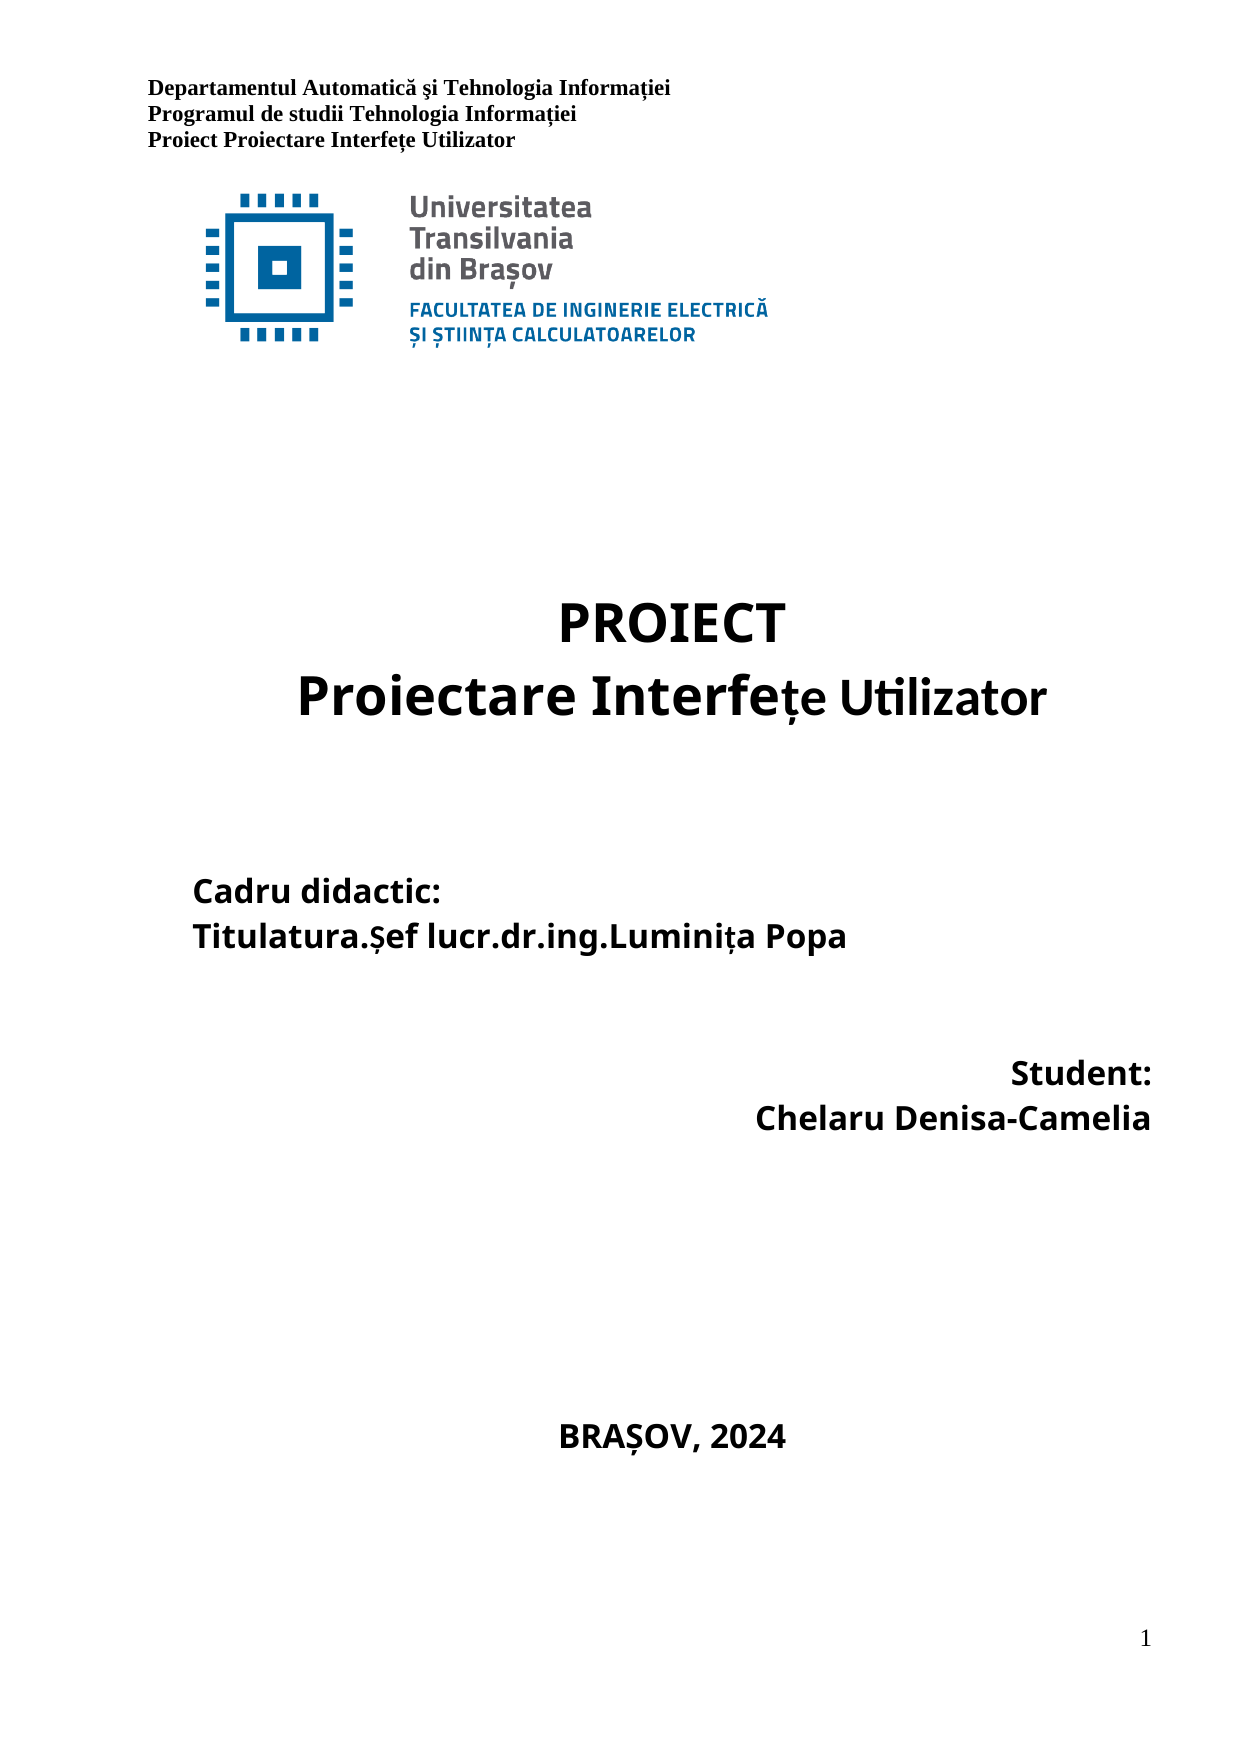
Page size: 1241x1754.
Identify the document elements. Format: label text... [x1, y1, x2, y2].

picture [148, 137, 890, 400]
text BRAȘOV, 2024 [192, 1413, 1152, 1458]
text Proiectare Interfeţe Utilizator [192, 658, 1152, 732]
text Cadru didactic: [192, 868, 1152, 913]
text PROIECT [192, 584, 1152, 658]
text Chelaru Denisa-Camelia [192, 1095, 1152, 1140]
text Student: [192, 1049, 1152, 1095]
text Titulatura.Şef lucr.dr.ing.Luminiţa Popa [192, 913, 1152, 959]
